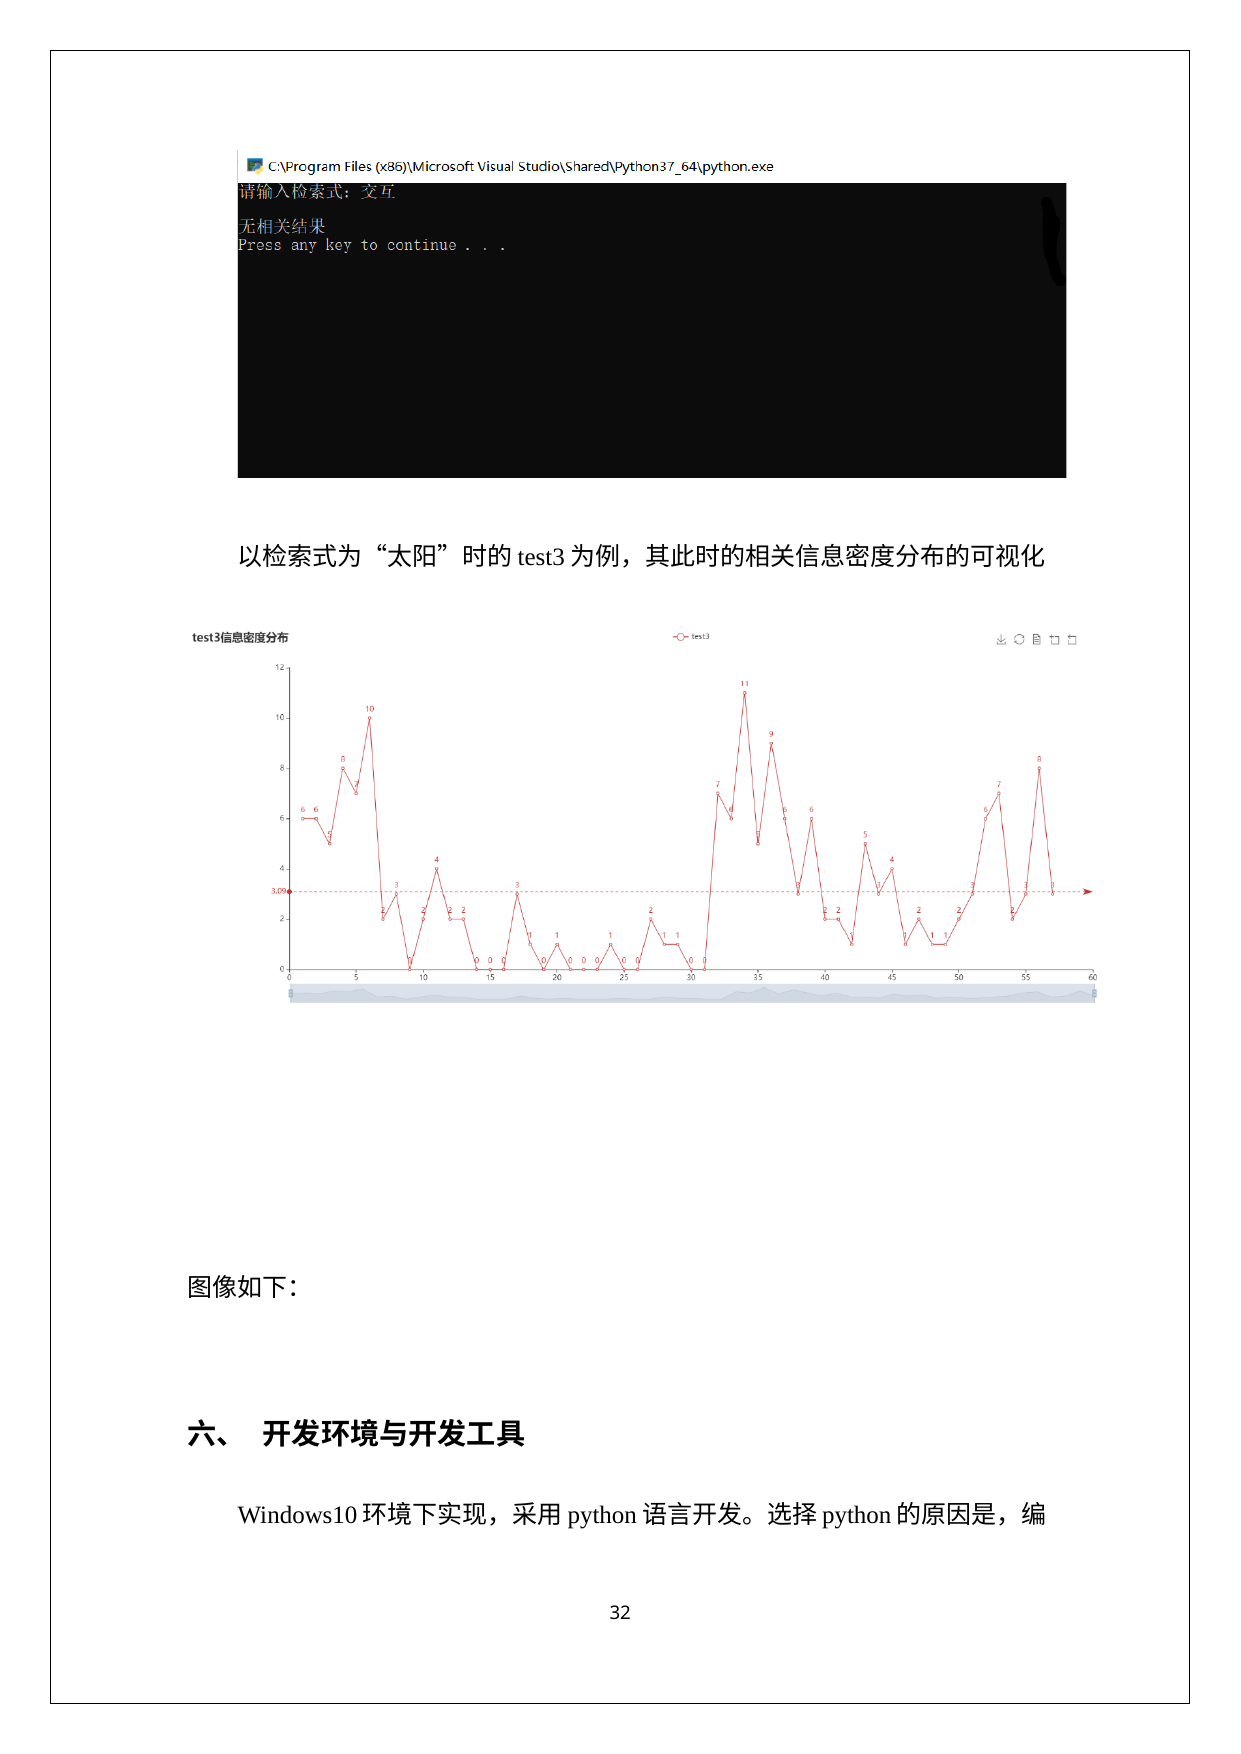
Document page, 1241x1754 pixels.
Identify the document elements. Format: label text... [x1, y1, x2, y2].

picture [237, 150, 1067, 478]
picture [185, 625, 1103, 1026]
list 开发环境与开发工具 [187, 1399, 1053, 1464]
text 以检索式为“太阳”时的test3为例，其此时的相关信息密度分布的可视化图像如下： [187, 522, 1053, 625]
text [187, 1481, 1053, 1546]
text 以检索式为“太阳”时的test3为例，其此时的相关信息密度分布的可视化图像如下： [187, 1026, 1053, 1318]
